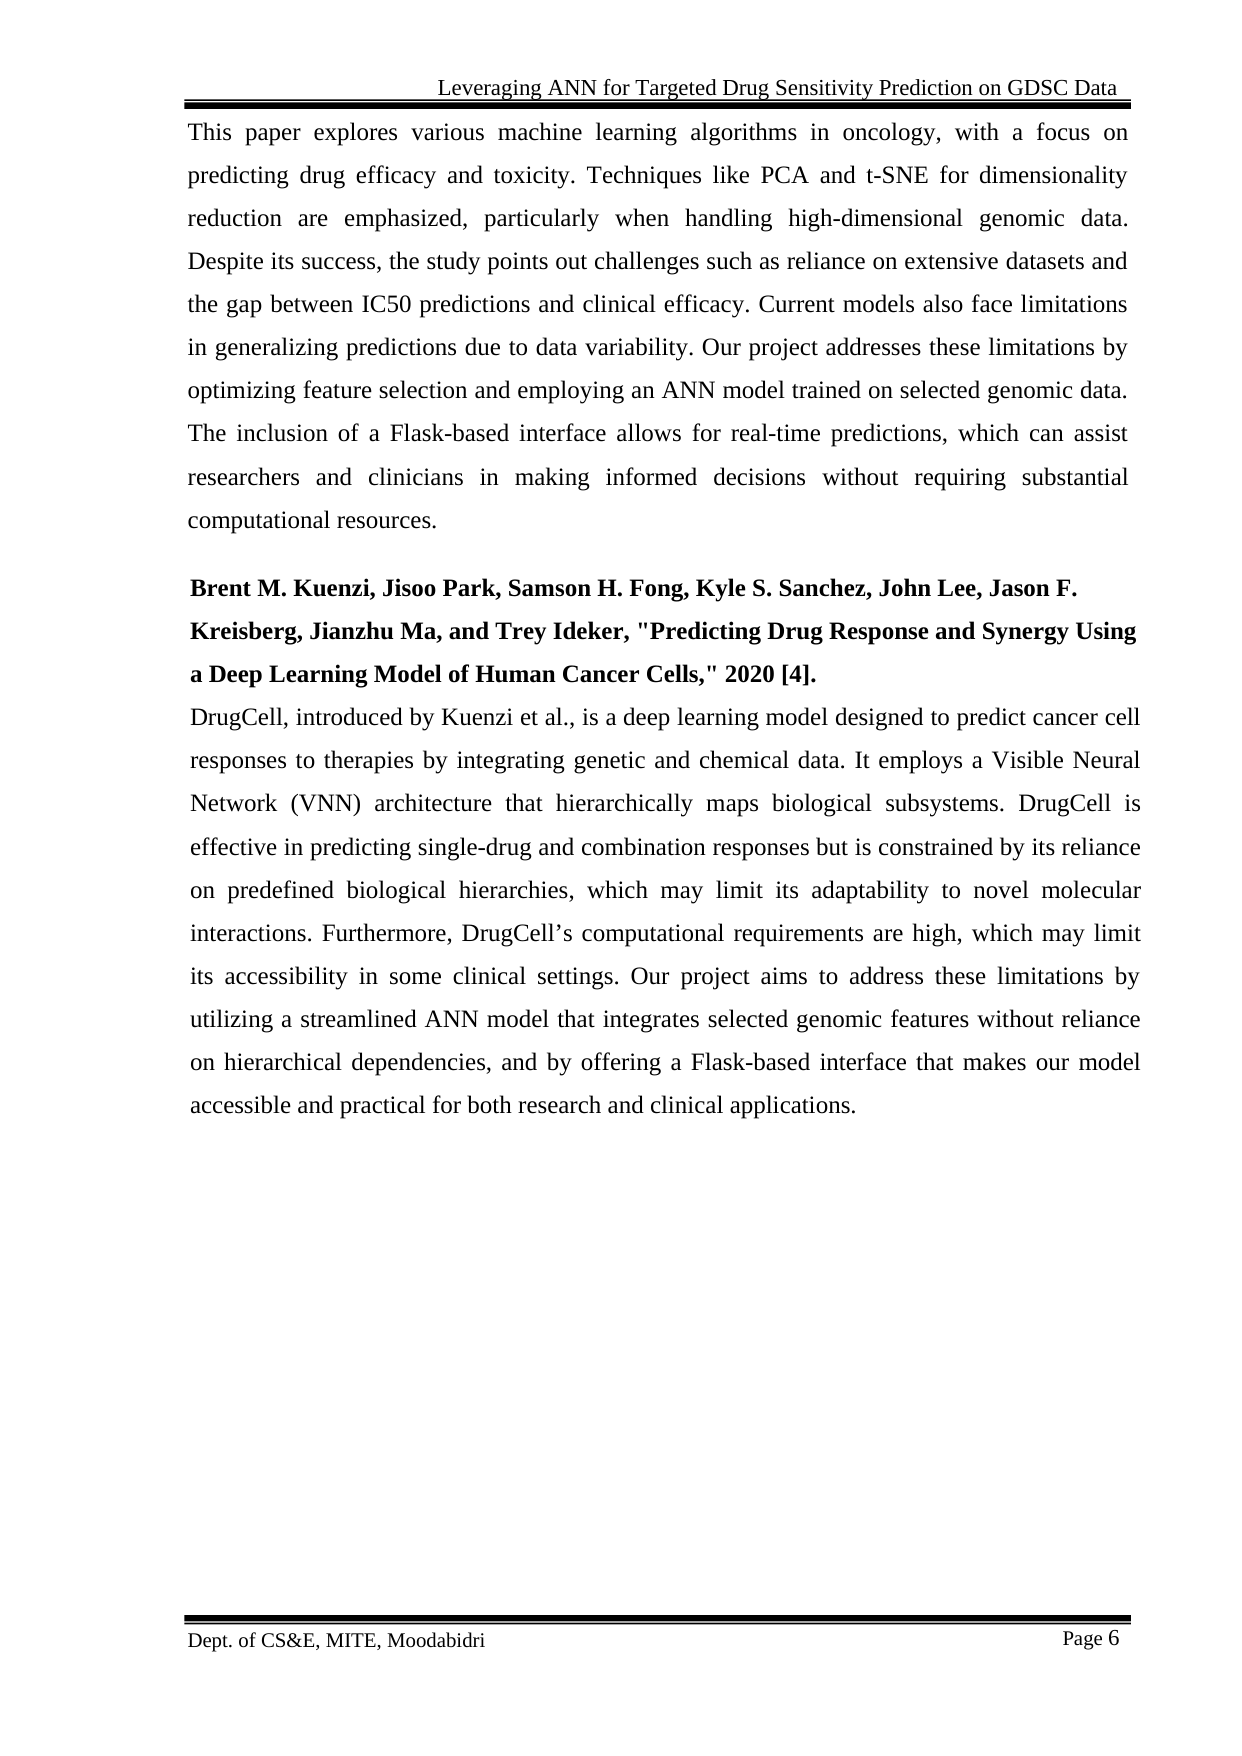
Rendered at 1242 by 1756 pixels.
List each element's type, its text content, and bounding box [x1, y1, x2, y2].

text Brent M. Kuenzi, Jisoo Park, Samson H. Fong, Kyle S. Sanchez, John Lee, Jason F. Kreisberg, Jianzhu Ma, and Trey Ideker, "Predicting Drug Response and Synergy Using a Deep Learning Model of Human Cancer Cells," 2020 [4]. [190, 573, 1142, 688]
subtitle This paper explores various machine learning algorithms in oncology, with a focus on predicting drug efficacy and toxicity. Techniques like PCA and t-SNE for dimensionality reduction are emphasized, particularly when handling high-dimensional genomic data. Despite its success, the study points out challenges such as reliance on extensive datasets and the gap between IC50 predictions and clinical efficacy. Current models also face limitations in generalizing predictions due to data variability. Our project addresses these limitations by optimizing feature selection and employing an ANN model trained on selected genomic data. The inclusion of a Flask-based interface allows for real-time predictions, which can assist researchers and clinicians in making informed decisions without requiring substantial computational resources. [187, 117, 1129, 533]
text DrugCell, introduced by Kuenzi et al., is a deep learning model designed to predict cancer cell responses to therapies by integrating genetic and chemical data. It employs a Visible Neural Network (VNN) architecture that hierarchically maps biological subsystems. DrugCell is effective in predicting single-drug and combination responses but is constrained by its reliance on predefined biological hierarchies, which may limit its adaptability to novel molecular interactions. Furthermore, DrugCell’s computational requirements are high, which may limit its accessibility in some clinical settings. Our project aims to address these limitations by utilizing a streamlined ANN model that integrates selected genomic features without reliance on hierarchical dependencies, and by offering a Flask-based interface that makes our model accessible and practical for both research and clinical applications. [190, 702, 1142, 1119]
